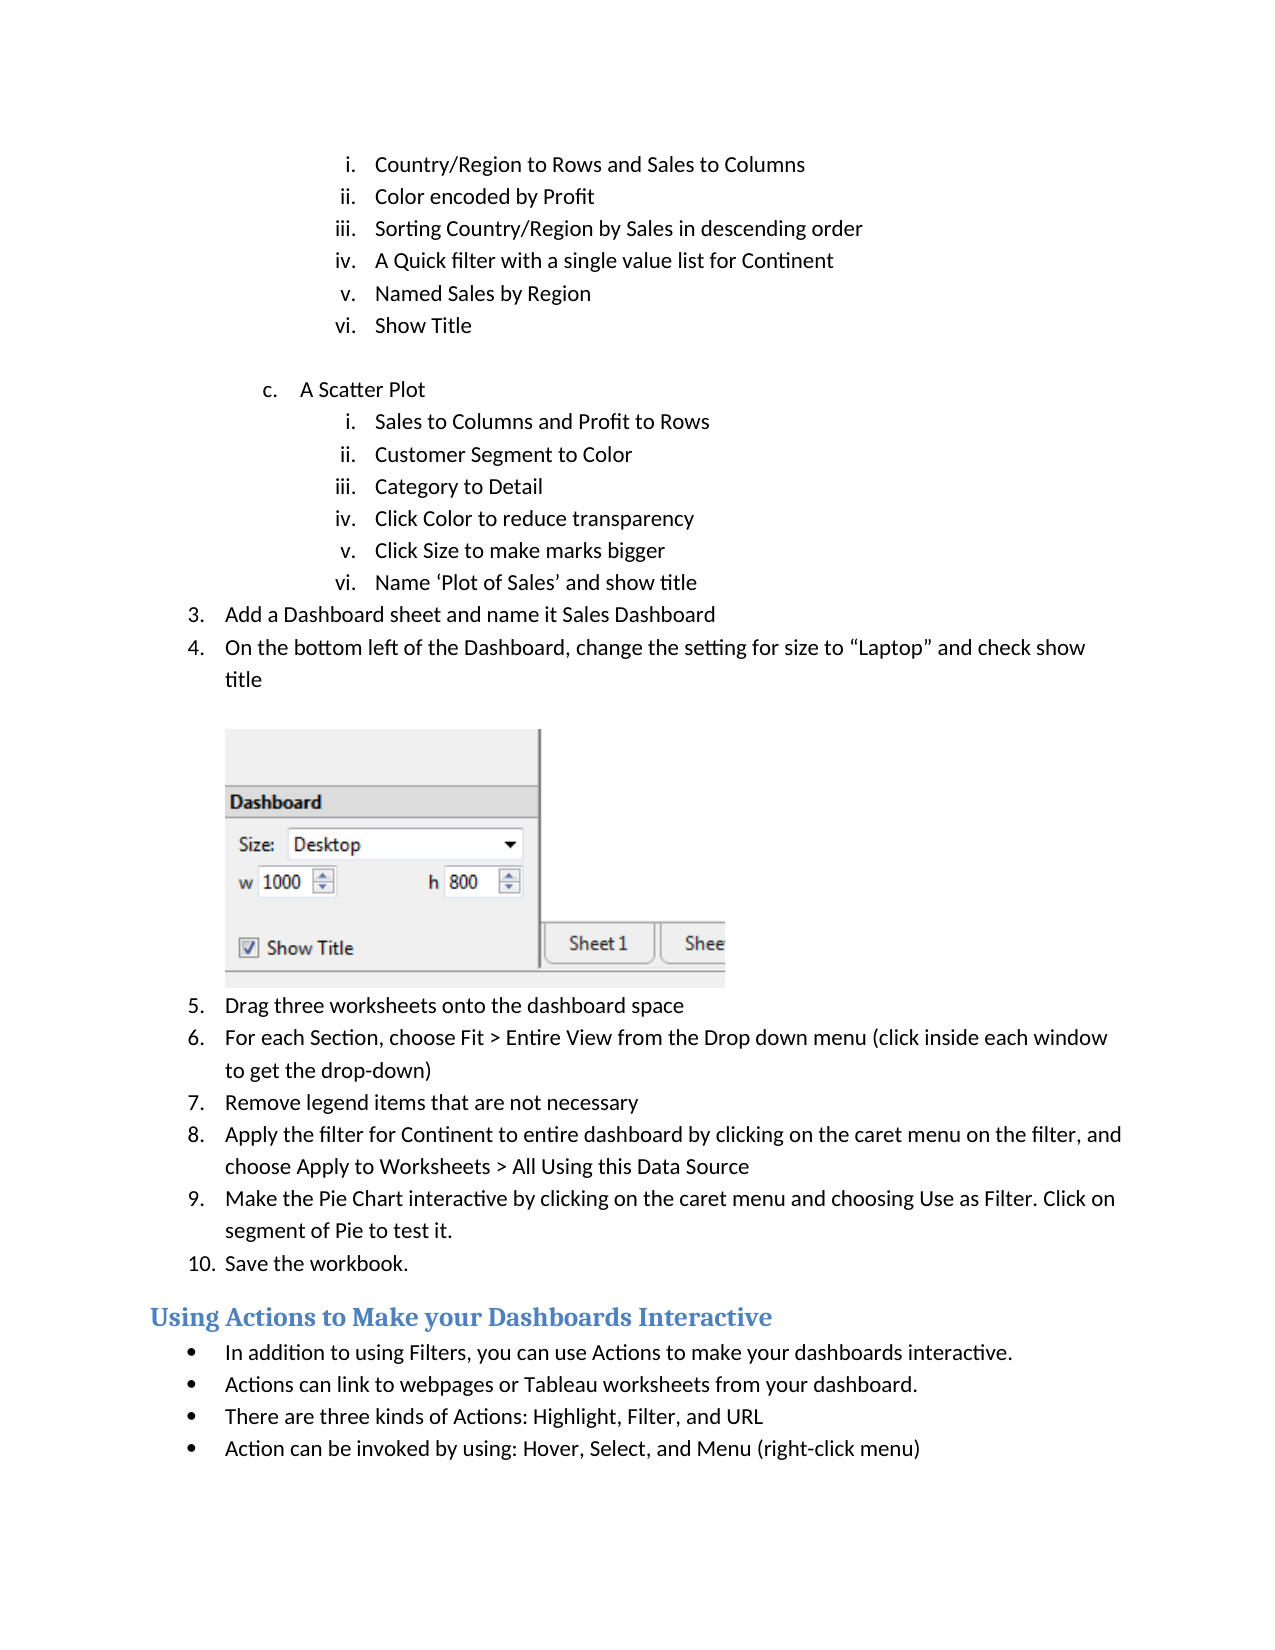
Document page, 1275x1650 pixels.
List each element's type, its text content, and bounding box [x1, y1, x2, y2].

list Click Color to reduce transparency [356, 504, 1125, 532]
list Save the workbook. [187, 1249, 1125, 1277]
subtitle Using Actions to Make your Dashboards Interactive [150, 1302, 1125, 1333]
list Color encoded by Profit [356, 182, 1125, 210]
list Customer Segment to Color [356, 440, 1125, 468]
list Click Size to make marks bigger [356, 536, 1125, 564]
picture [225, 729, 725, 988]
list Add a Dashboard sheet and name it Sales Dashboard [187, 601, 1125, 629]
list Sales to Columns and Profit to Rows [356, 407, 1125, 436]
list Name ‘Plot of Sales’ and show title [356, 568, 1125, 596]
list Remove legend items that are not necessary [187, 1088, 1125, 1116]
list Category to Detail [356, 472, 1125, 500]
list In addition to using Filters, you can use Actions to make your dashboards interactive. [187, 1338, 1125, 1366]
list A Scatter Plot [262, 375, 1125, 403]
list Make the Pie Chart interactive by clicking on the caret menu and choosing Use as Filter. Click on segment of Pie to test it. [187, 1184, 1125, 1245]
list Named Sales by Region [356, 279, 1125, 307]
list Drag three worksheets onto the dashboard space [187, 991, 1125, 1019]
list Show Title [356, 311, 1125, 371]
list For each Section, choose Fit > Entire View from the Drop down menu (click inside each window to get the drop-down) [187, 1023, 1125, 1084]
list Sorting Country/Region by Sales in descending order [356, 214, 1125, 242]
list There are three kinds of Actions: Highlight, Filter, and URL [187, 1402, 1125, 1430]
list Apply the filter for Continent to entire dashboard by clicking on the caret menu on the filter, and choose Apply to Worksheets > All Using this Data Source [187, 1120, 1125, 1180]
list Actions can link to webpages or Tableau worksheets from your dashboard. [187, 1370, 1125, 1398]
list A Quick filter with a single value list for Continent [356, 247, 1125, 274]
list Action can be invoked by using: Hover, Select, and Menu (right-click menu) [187, 1434, 1125, 1462]
list Country/Region to Rows and Sales to Columns [356, 150, 1125, 178]
